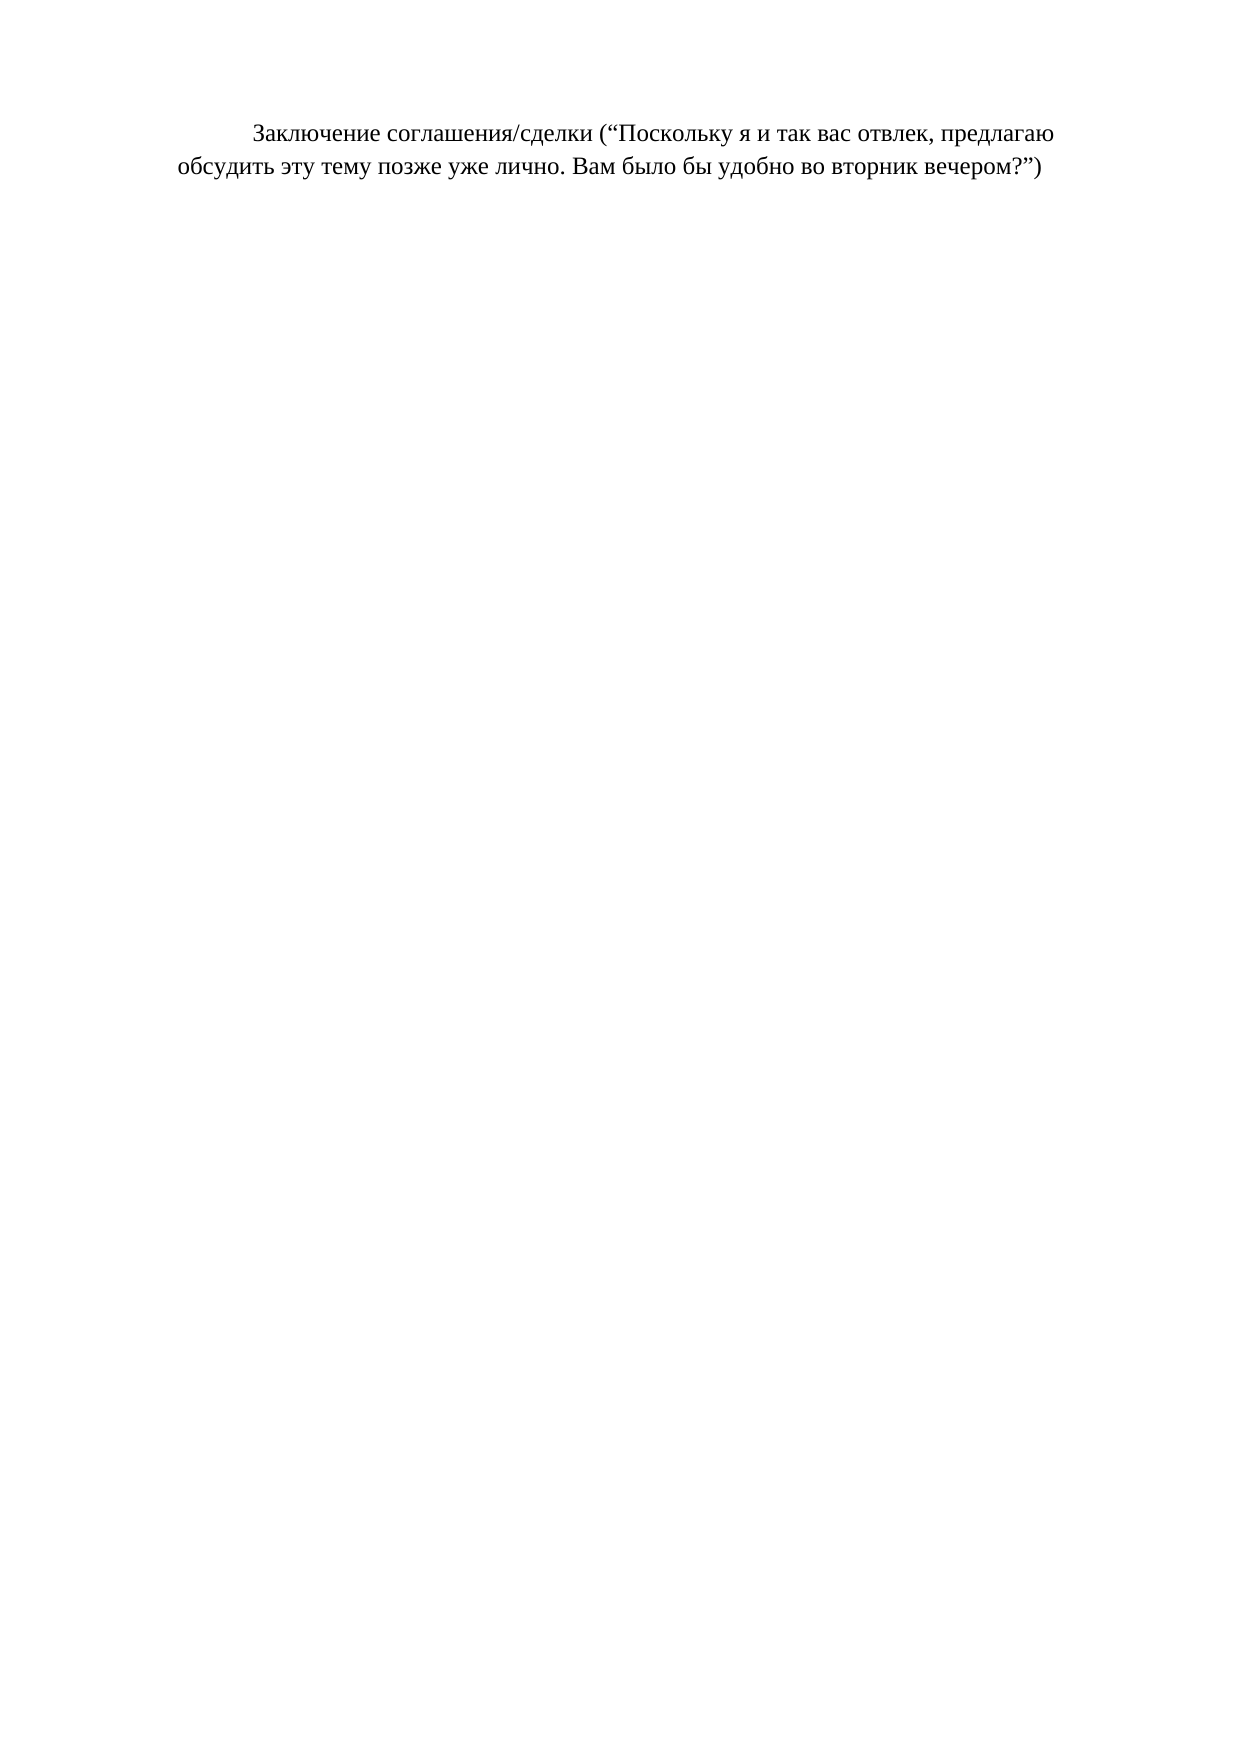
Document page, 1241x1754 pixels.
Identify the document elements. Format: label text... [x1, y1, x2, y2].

text Заключение соглашения/сделки (“Поскольку я и так вас отвлек, предлагаю обсудить эту тему позже уже лично. Вам было бы удобно во вторник вечером?”) [177, 118, 1152, 180]
